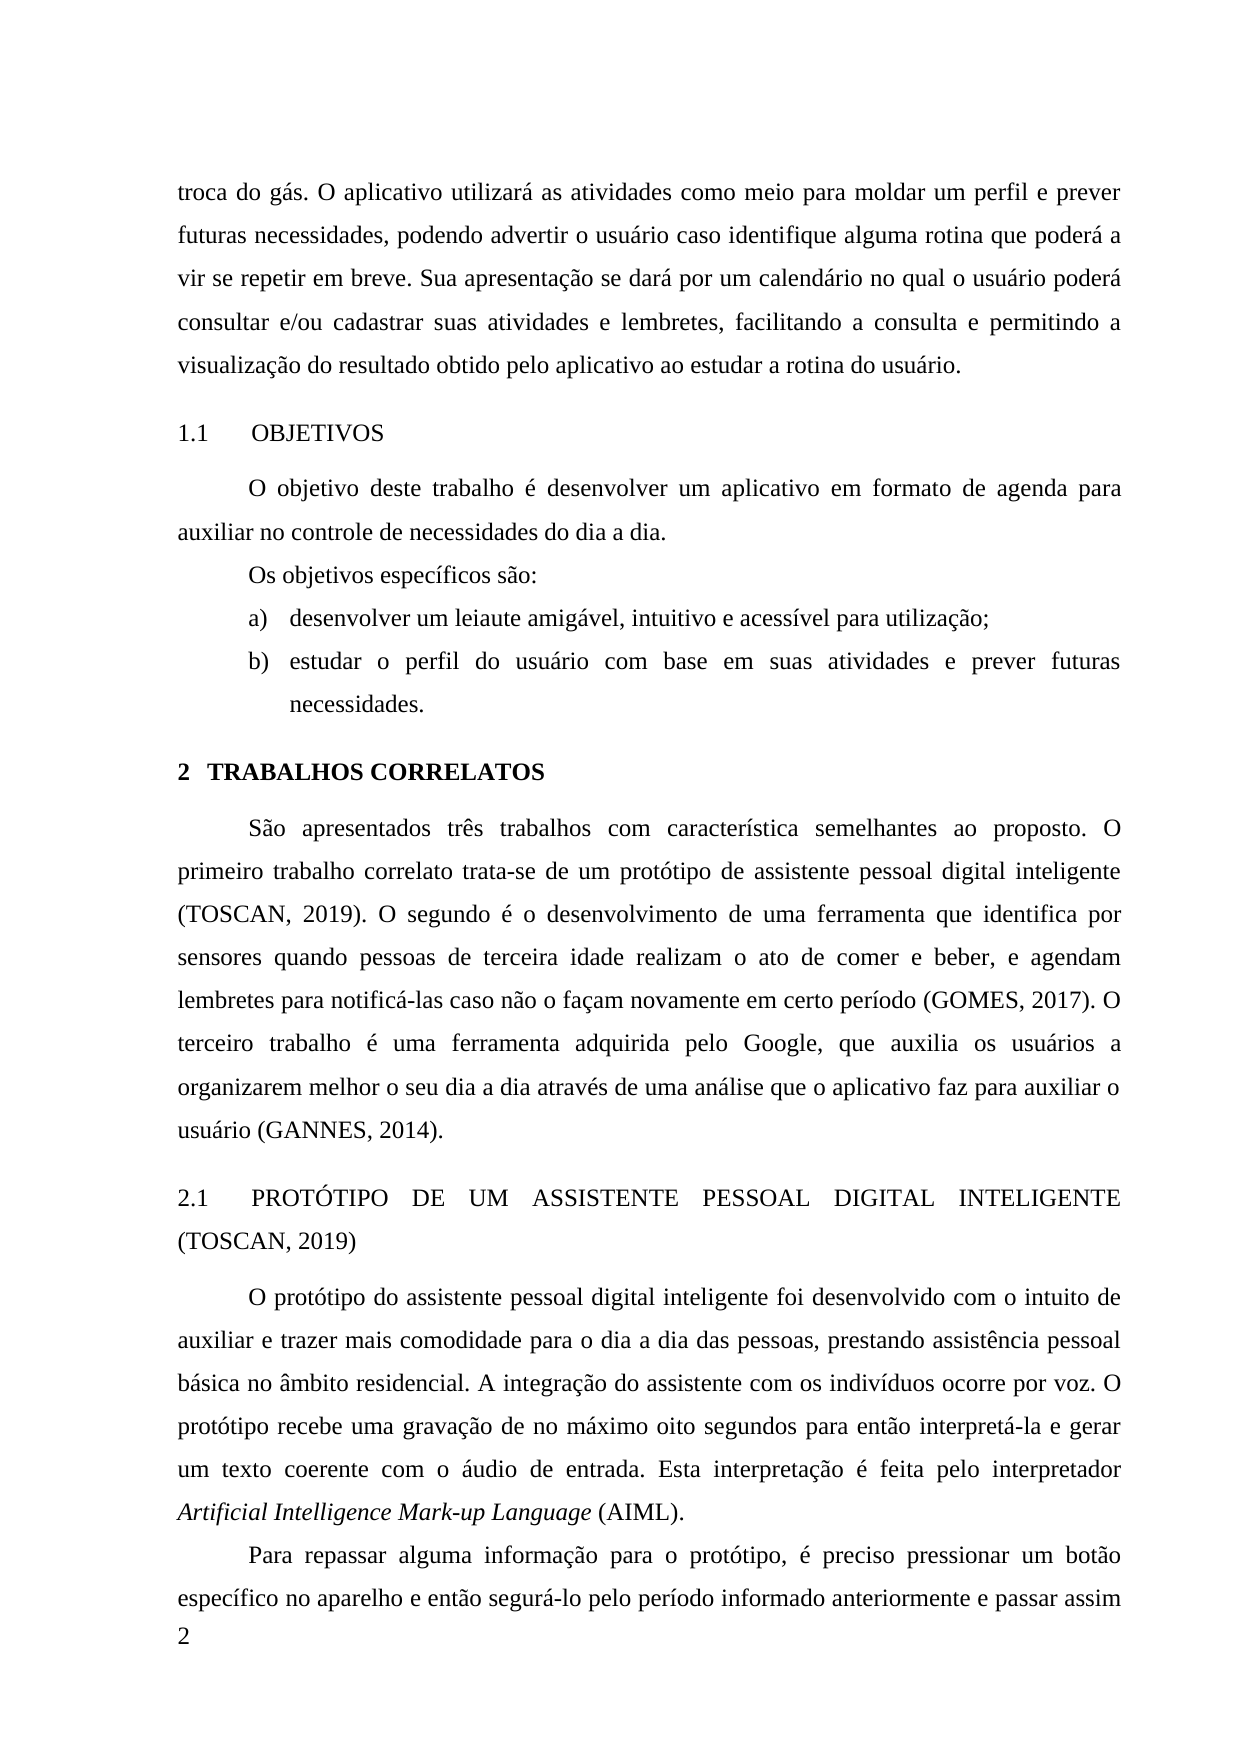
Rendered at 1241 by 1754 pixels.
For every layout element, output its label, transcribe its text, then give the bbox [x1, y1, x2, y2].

text O objetivo deste trabalho é desenvolver um aplicativo em formato de agenda para auxiliar no controle de necessidades do dia a dia. [177, 473, 1122, 545]
text desenvolver um leiaute amigável, intuitivo e acessível para utilização; [248, 603, 1122, 632]
subtitle PROTÓTIPO DE UM ASSISTENTE PESSOAL DIGITAL INTELIGENTE (TOSCAN, 2019) [177, 1183, 1122, 1255]
subtitle OBJETIVOS [177, 418, 1122, 447]
text São apresentados três trabalhos com característica semelhantes ao proposto. O primeiro trabalho correlato trata-se de um protótipo de assistente pessoal digital inteligente (TOSCAN, 2019). O segundo é o desenvolvimento de uma ferramenta que identifica por sensores quando pessoas de terceira idade realizam o ato de comer e beber, e agendam lembretes para notificá-las caso não o façam novamente em certo período (GOMES, 2017). O terceiro trabalho é uma ferramenta adquirida pelo Google, que auxilia os usuários a organizarem melhor o seu dia a dia através de uma análise que o aplicativo faz para auxiliar o usuário (GANNES, 2014). [177, 813, 1122, 1143]
text Os objetivos específicos são: [177, 560, 1122, 588]
text estudar o perfil do usuário com base em suas atividades e prever futuras necessidades. [248, 646, 1122, 718]
text O protótipo do assistente pessoal digital inteligente foi desenvolvido com o intuito de auxiliar e trazer mais comodidade para o dia a dia das pessoas, prestando assistência pessoal básica no âmbito residencial. A integração do assistente com os indivíduos ocorre por voz. O protótipo recebe uma gravação de no máximo oito segundos para então interpretá-la e gerar um texto coerente com o áudio de entrada. Esta interpretação é feita pelo interpretador Artificial Intelligence Mark-up Language (AIML). [177, 1282, 1122, 1526]
subtitle trabalhos correlatos [177, 757, 1122, 786]
